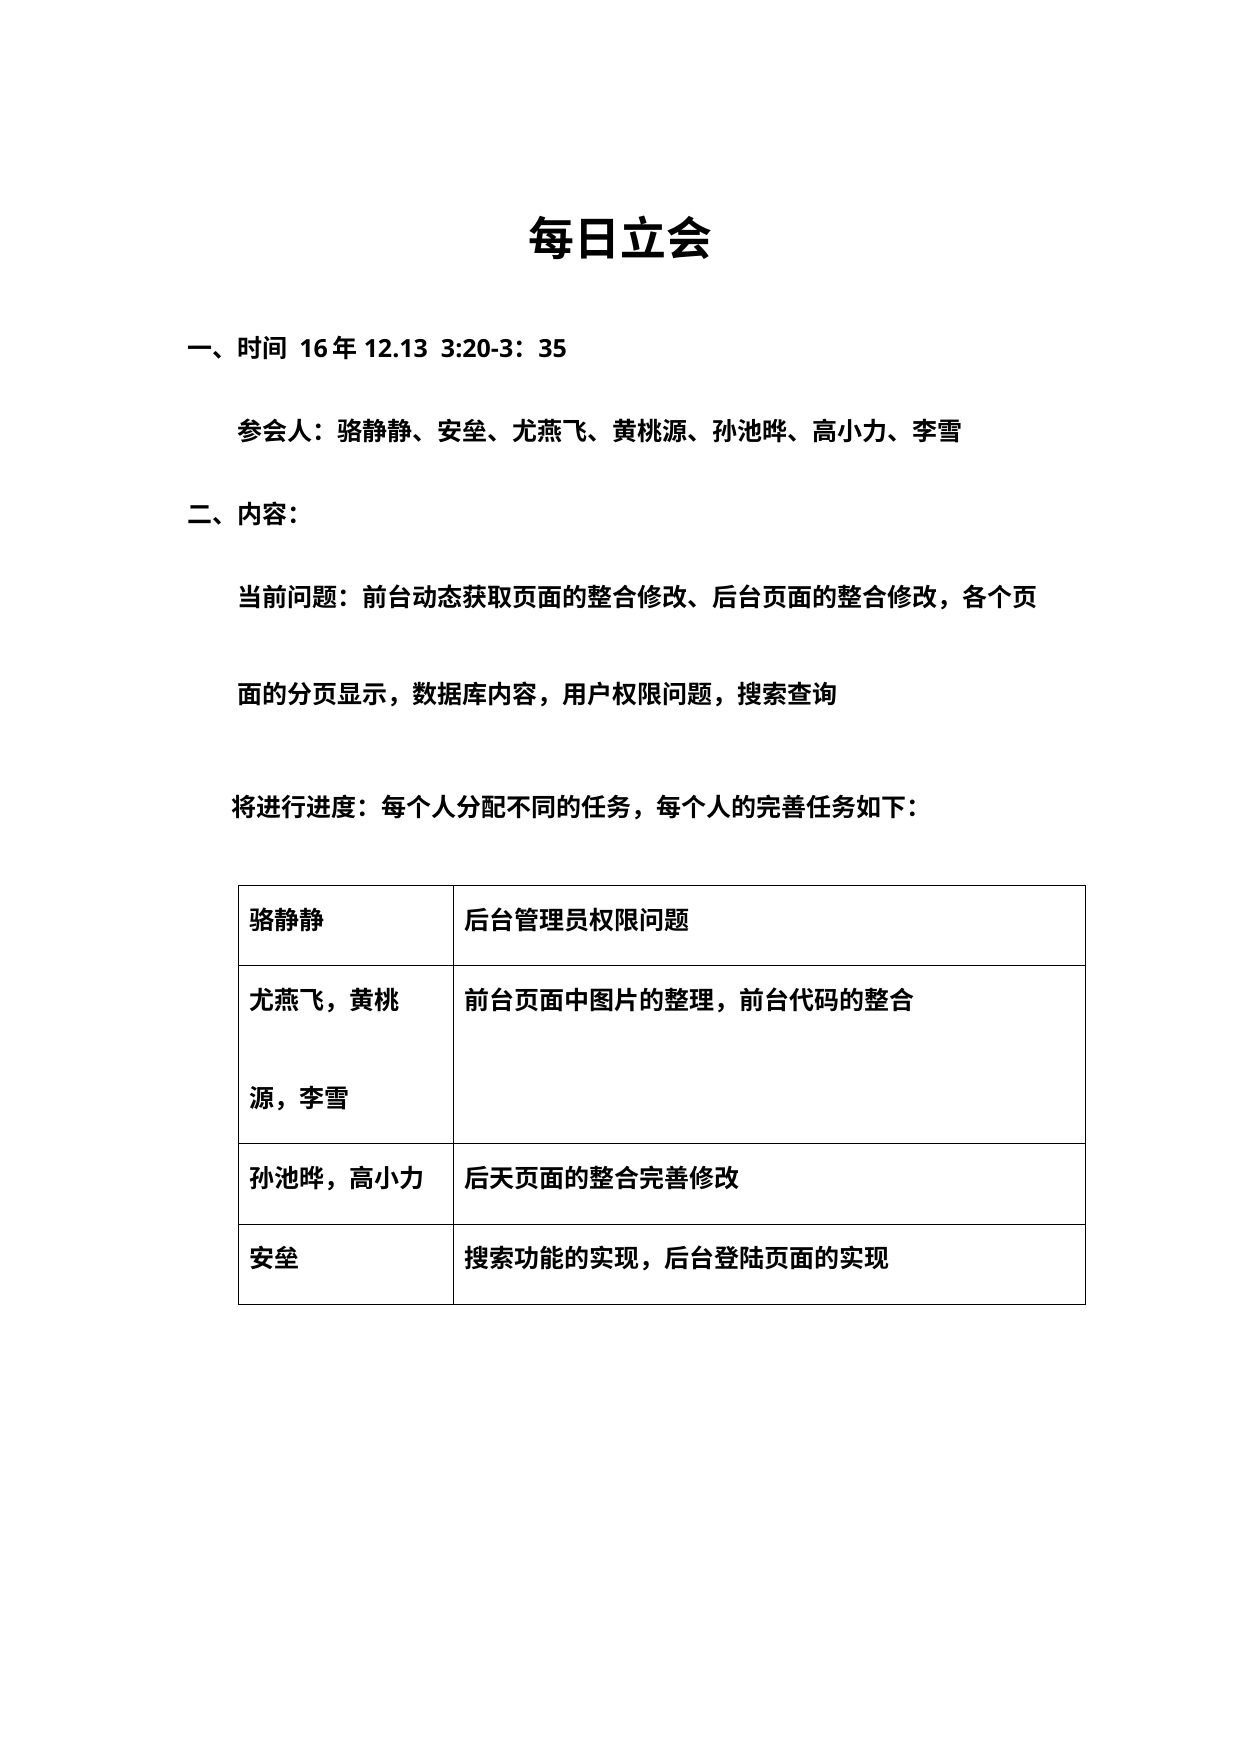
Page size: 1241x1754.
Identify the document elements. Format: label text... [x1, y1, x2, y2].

text 将进行进度：每个人分配不同的任务，每个人的完善任务如下： [187, 773, 1053, 838]
title 每日立会 [187, 187, 1053, 284]
text 当前问题：前台动态获取页面的整合修改、后台页面的整合修改，各个页面的分页显示，数据库内容，用户权限问题，搜索查询 [238, 563, 1053, 726]
table_cell 安垒 [239, 1225, 453, 1304]
table_cell 后天页面的整合完善修改 [454, 1144, 1085, 1223]
list 内容： [187, 480, 1053, 545]
text 参会人：骆静静、安垒、尤燕飞、黄桃源、孙池晔、高小力、李雪 [238, 397, 1053, 462]
table_header 骆静静 [239, 886, 453, 965]
table_cell 尤燕飞，黄桃源，李雪 [239, 966, 453, 1143]
table_cell 搜索功能的实现，后台登陆页面的实现 [454, 1225, 1085, 1304]
table_header 后台管理员权限问题 [454, 886, 1085, 965]
list 时间 16年 12.13 3:20-3：35 [187, 314, 1053, 379]
table_cell 孙池晔，高小力 [239, 1144, 453, 1223]
table_cell 前台页面中图片的整理，前台代码的整合 [454, 966, 1085, 1143]
